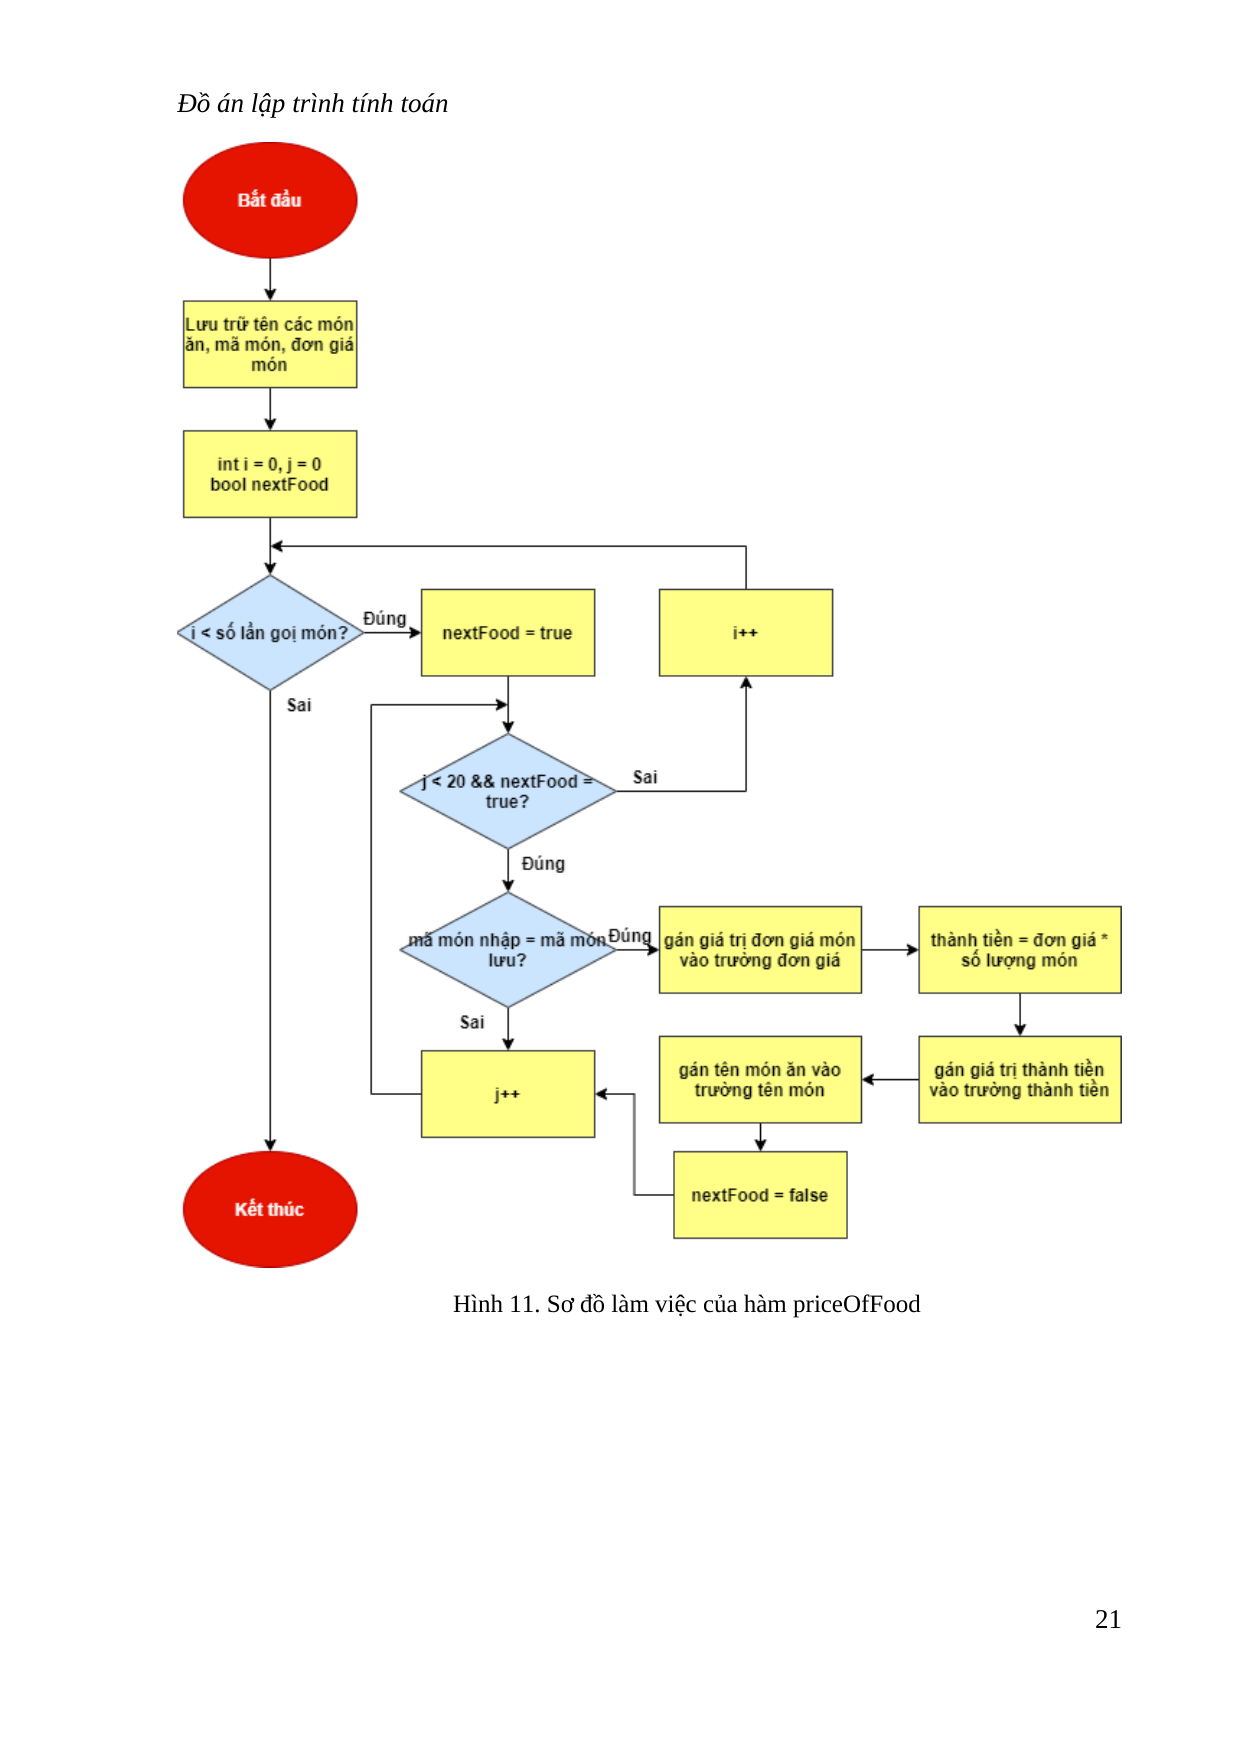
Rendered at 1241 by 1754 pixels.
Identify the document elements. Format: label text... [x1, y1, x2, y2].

picture [177, 142, 1122, 1268]
text Hình 11. Sơ đồ làm việc của hàm priceOfFood [177, 1289, 1122, 1318]
